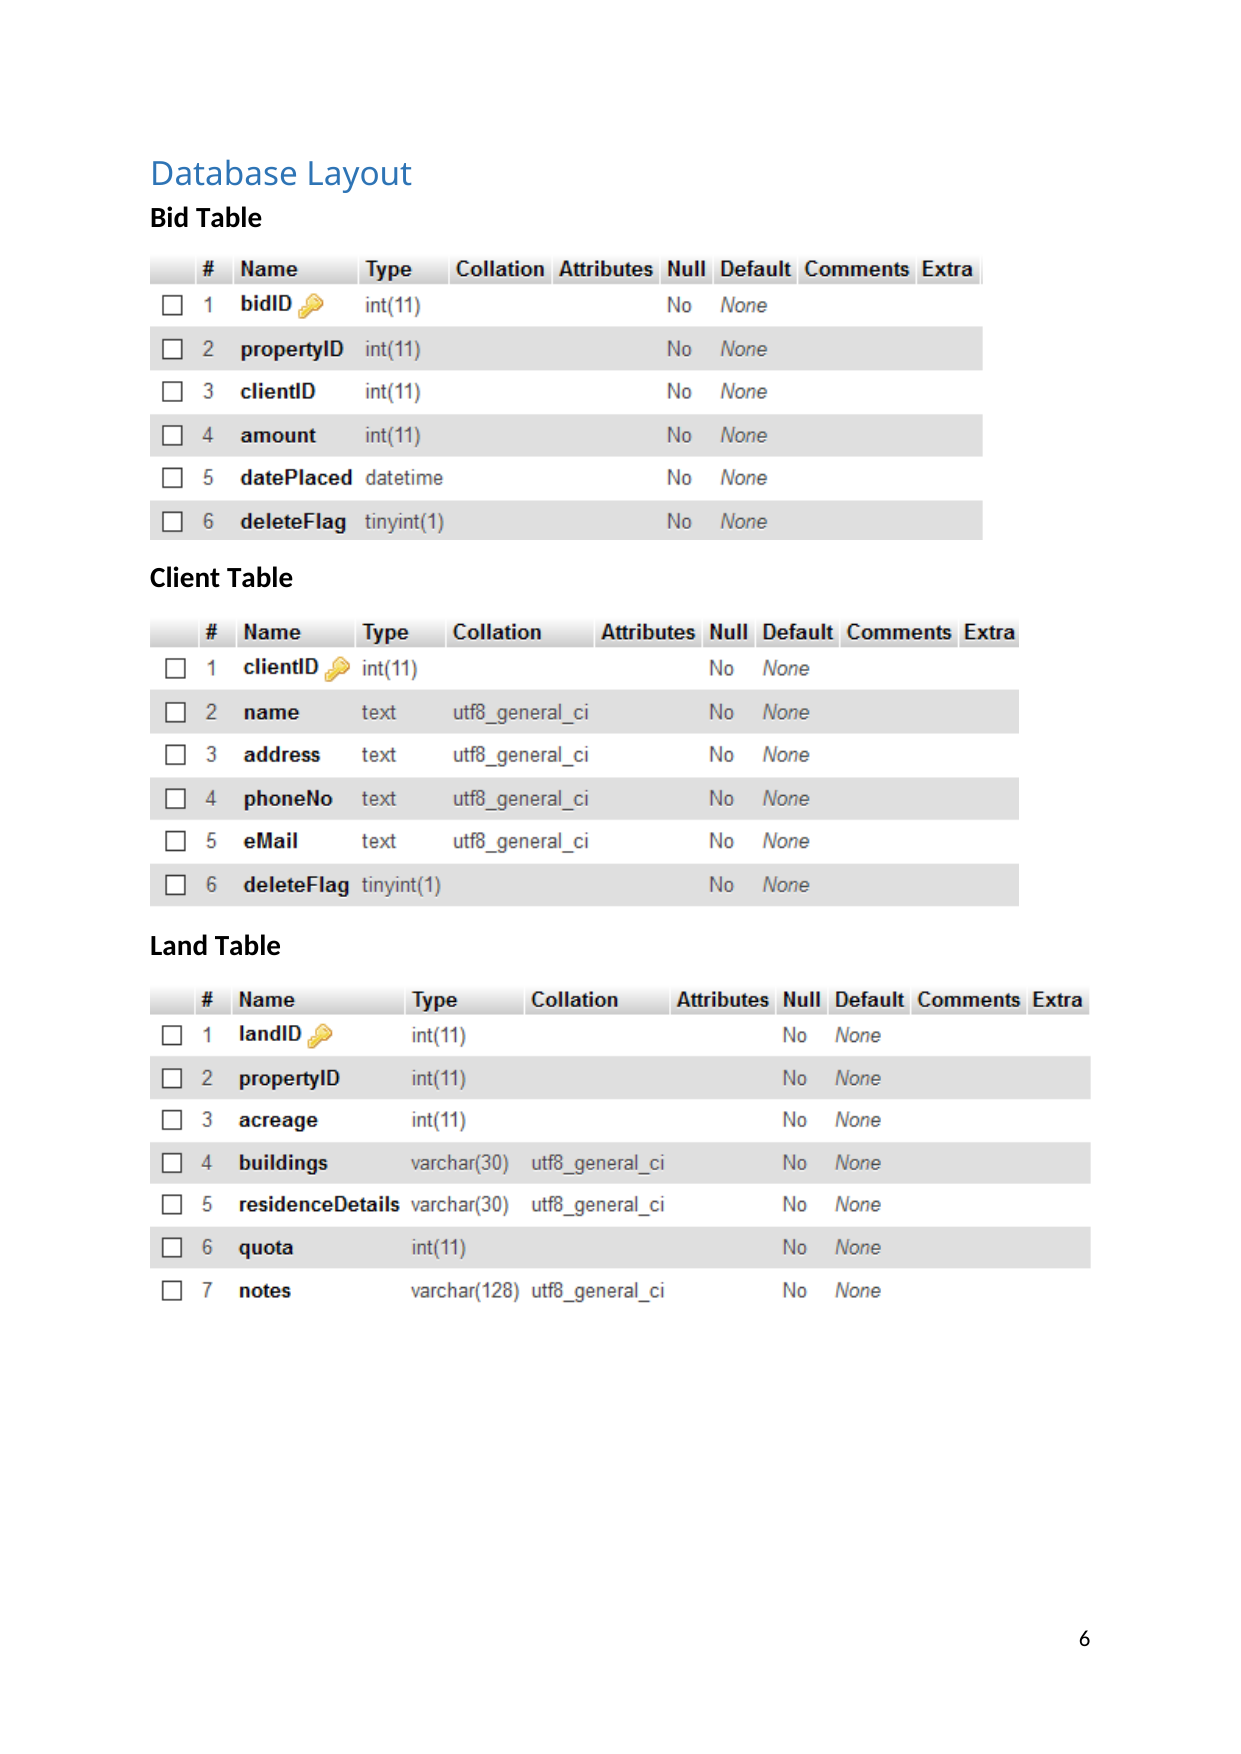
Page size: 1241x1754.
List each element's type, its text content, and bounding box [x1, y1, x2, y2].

picture [150, 254, 983, 540]
subtitle Database Layout [150, 150, 1090, 195]
text Land Table [150, 927, 1090, 962]
picture [150, 613, 1019, 908]
text Client Table [150, 559, 1090, 594]
picture [150, 981, 1091, 1307]
text Bid Table [150, 199, 1090, 234]
